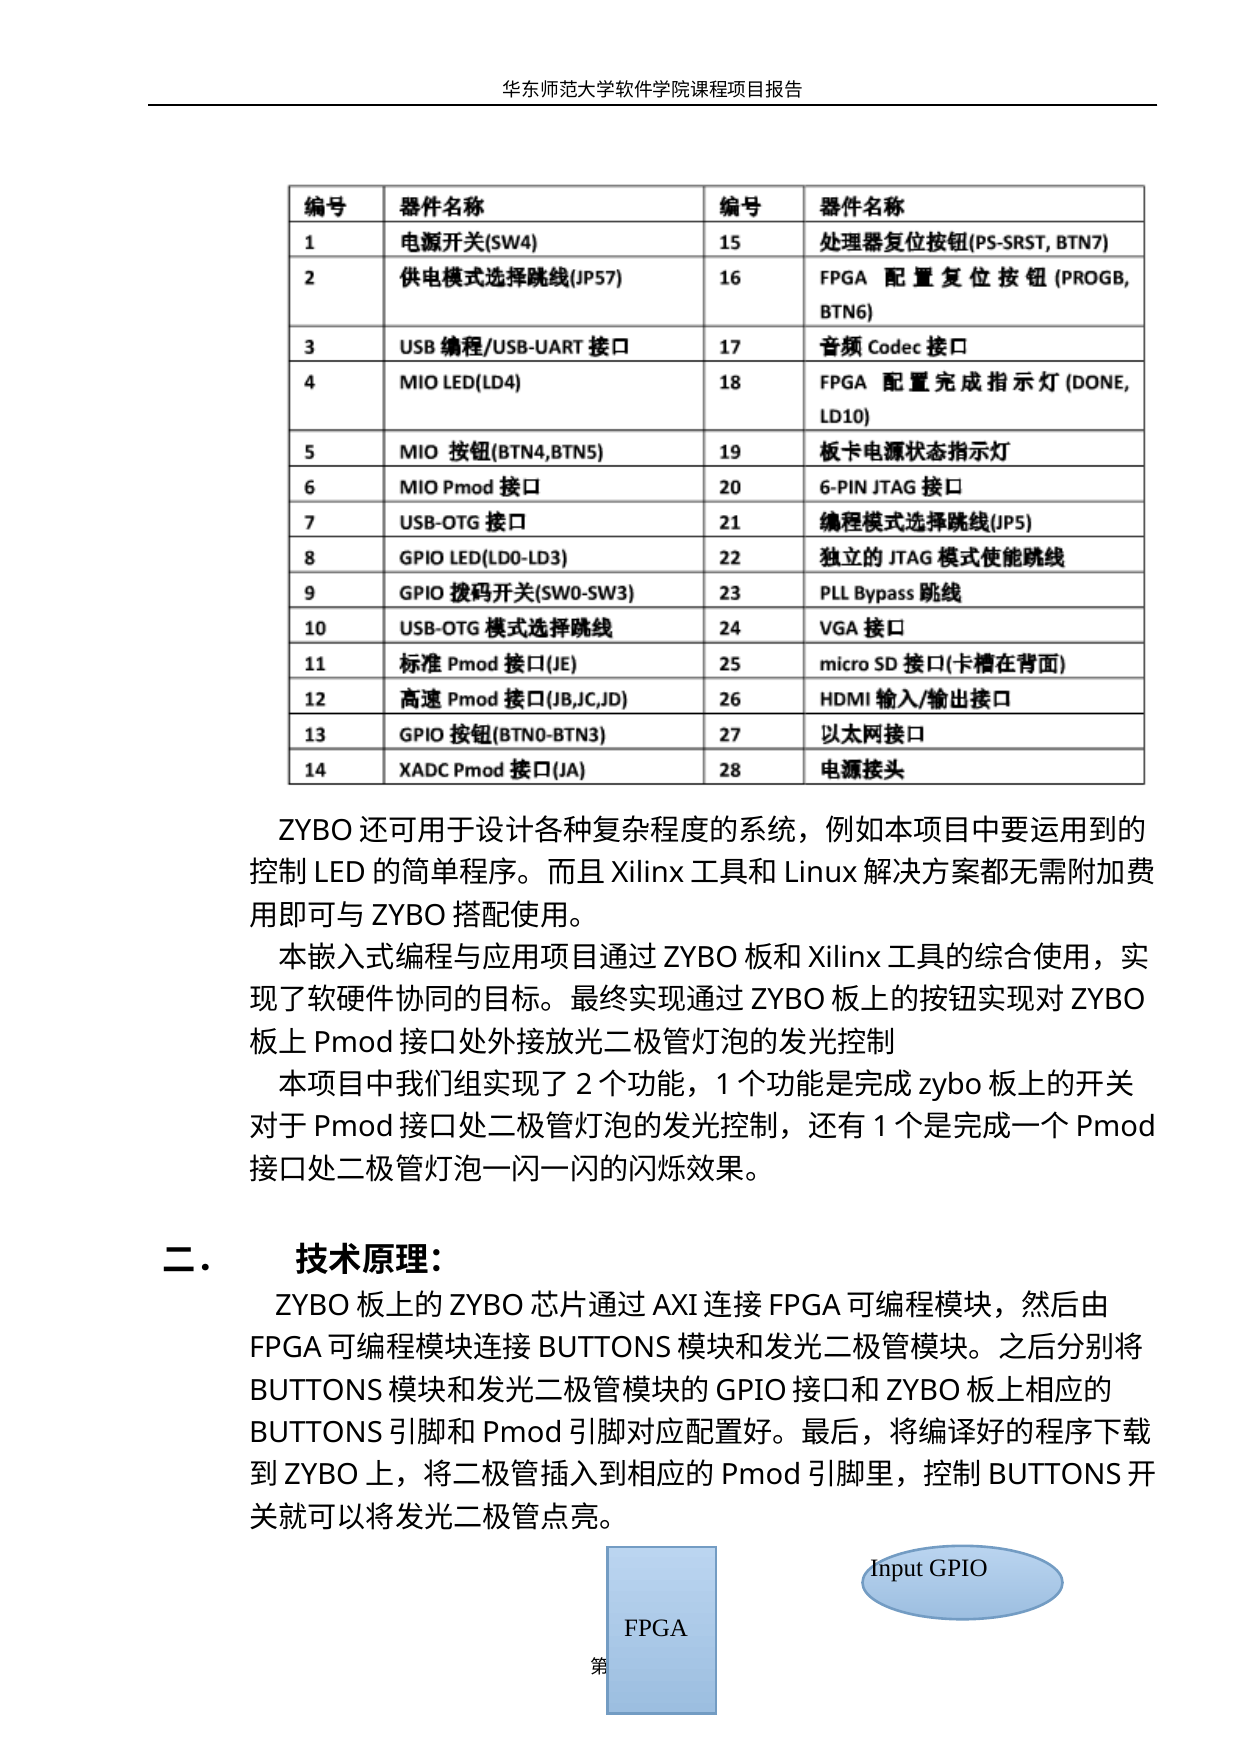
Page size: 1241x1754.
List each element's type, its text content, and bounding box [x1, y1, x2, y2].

text 本项目中我们组实现了2个功能，1个功能是完成zybo板上的开关对于Pmod接口处二极管灯泡的发光控制，还有1个是完成一个Pmod接口处二极管灯泡一闪一闪的闪烁效果。 [249, 1061, 1157, 1188]
picture [278, 150, 1186, 807]
list 技术原理： [162, 1233, 1157, 1281]
text ZYBO还可用于设计各种复杂程度的系统，例如本项目中要运用到的控制LED的简单程序。而且Xilinx工具和Linux解决方案都无需附加费用即可与ZYBO搭配使用。 [249, 806, 1157, 933]
text ZYBO板上的ZYBO芯片通过AXI连接FPGA可编程模块，然后由FPGA可编程模块连接BUTTONS模块和发光二极管模块。之后分别将BUTTONS模块和发光二极管模块的GPIO接口和ZYBO板上相应的BUTTONS引脚和Pmod引脚对应配置好。最后，将编译好的程序下载到ZYBO上，将二极管插入到相应的Pmod引脚里，控制BUTTONS开关就可以将发光二极管点亮。 [249, 1281, 1157, 1536]
text 本嵌入式编程与应用项目通过ZYBO板和Xilinx工具的综合使用，实现了软硬件协同的目标。最终实现通过ZYBO板上的按钮实现对ZYBO板上Pmod接口处外接放光二极管灯泡的发光控制 [249, 933, 1157, 1061]
